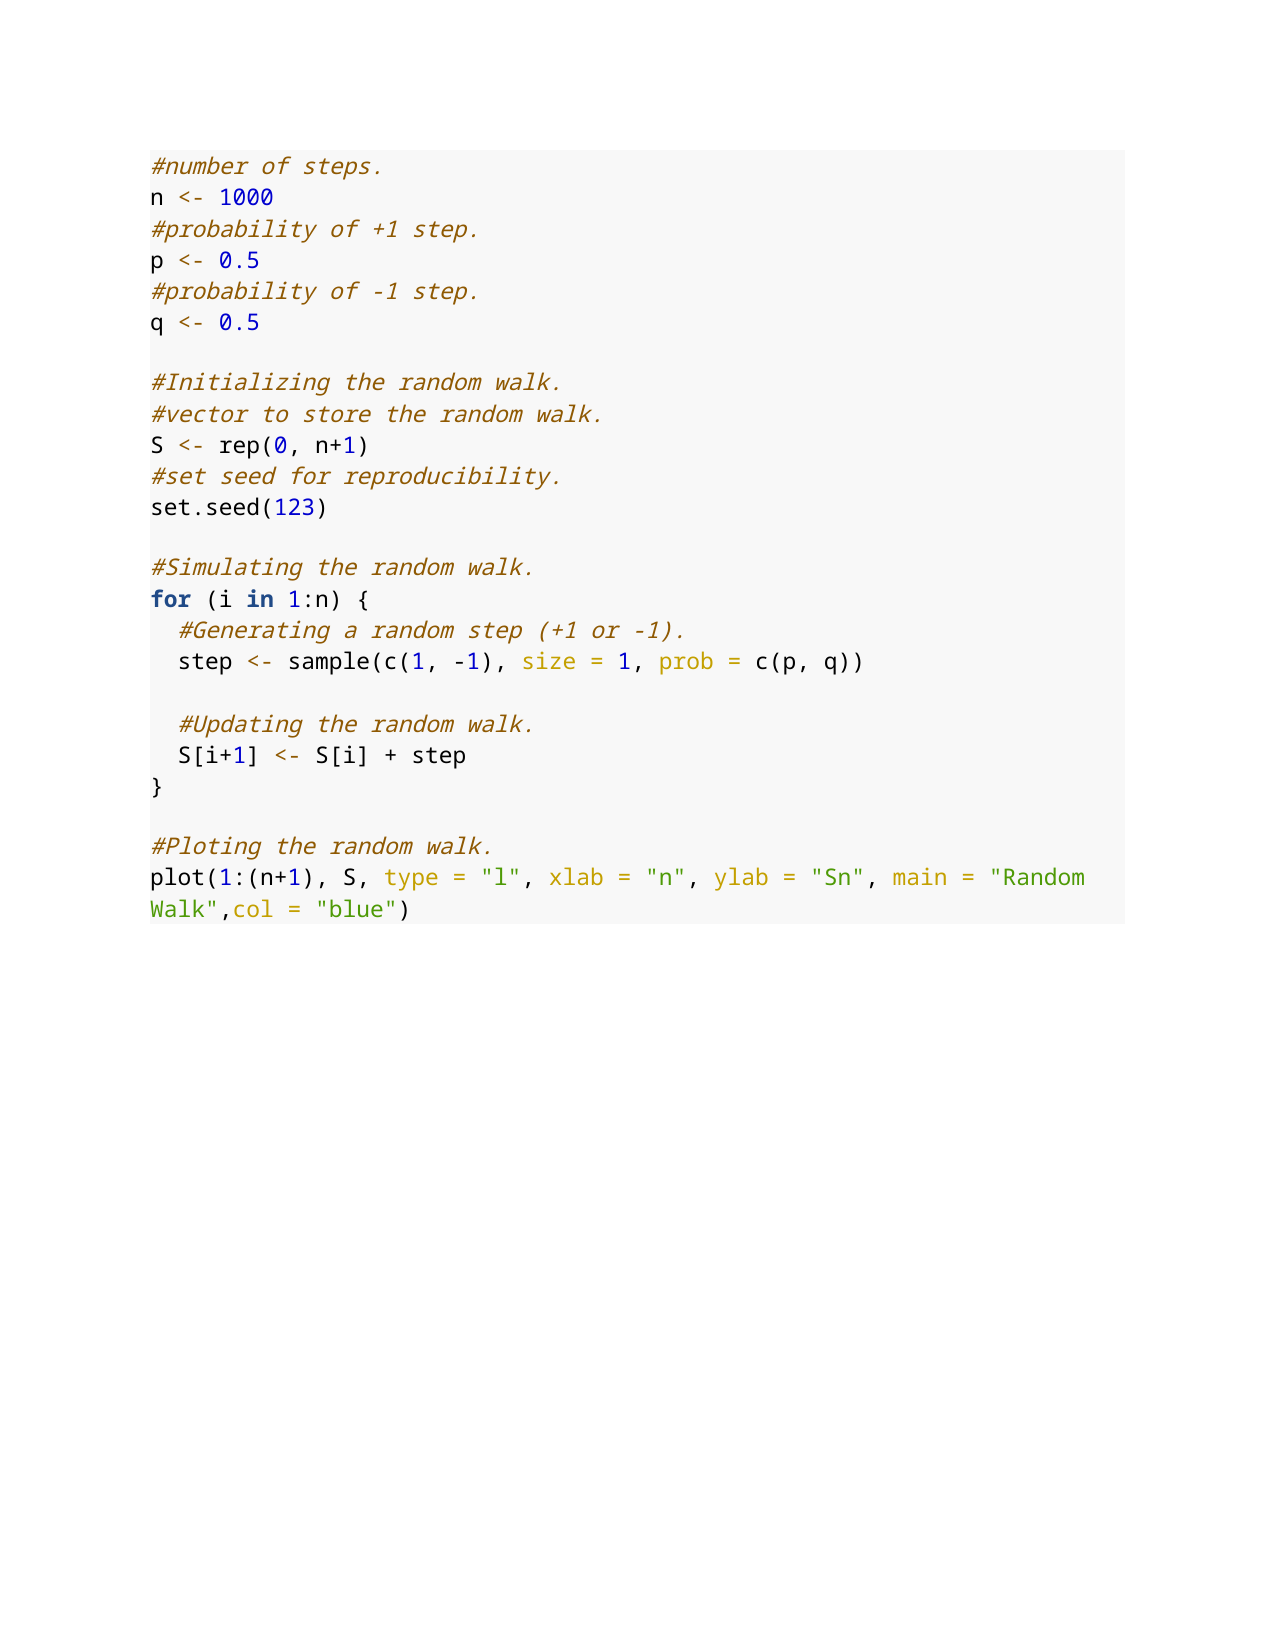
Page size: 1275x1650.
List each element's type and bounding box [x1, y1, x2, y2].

text [150, 150, 1125, 924]
